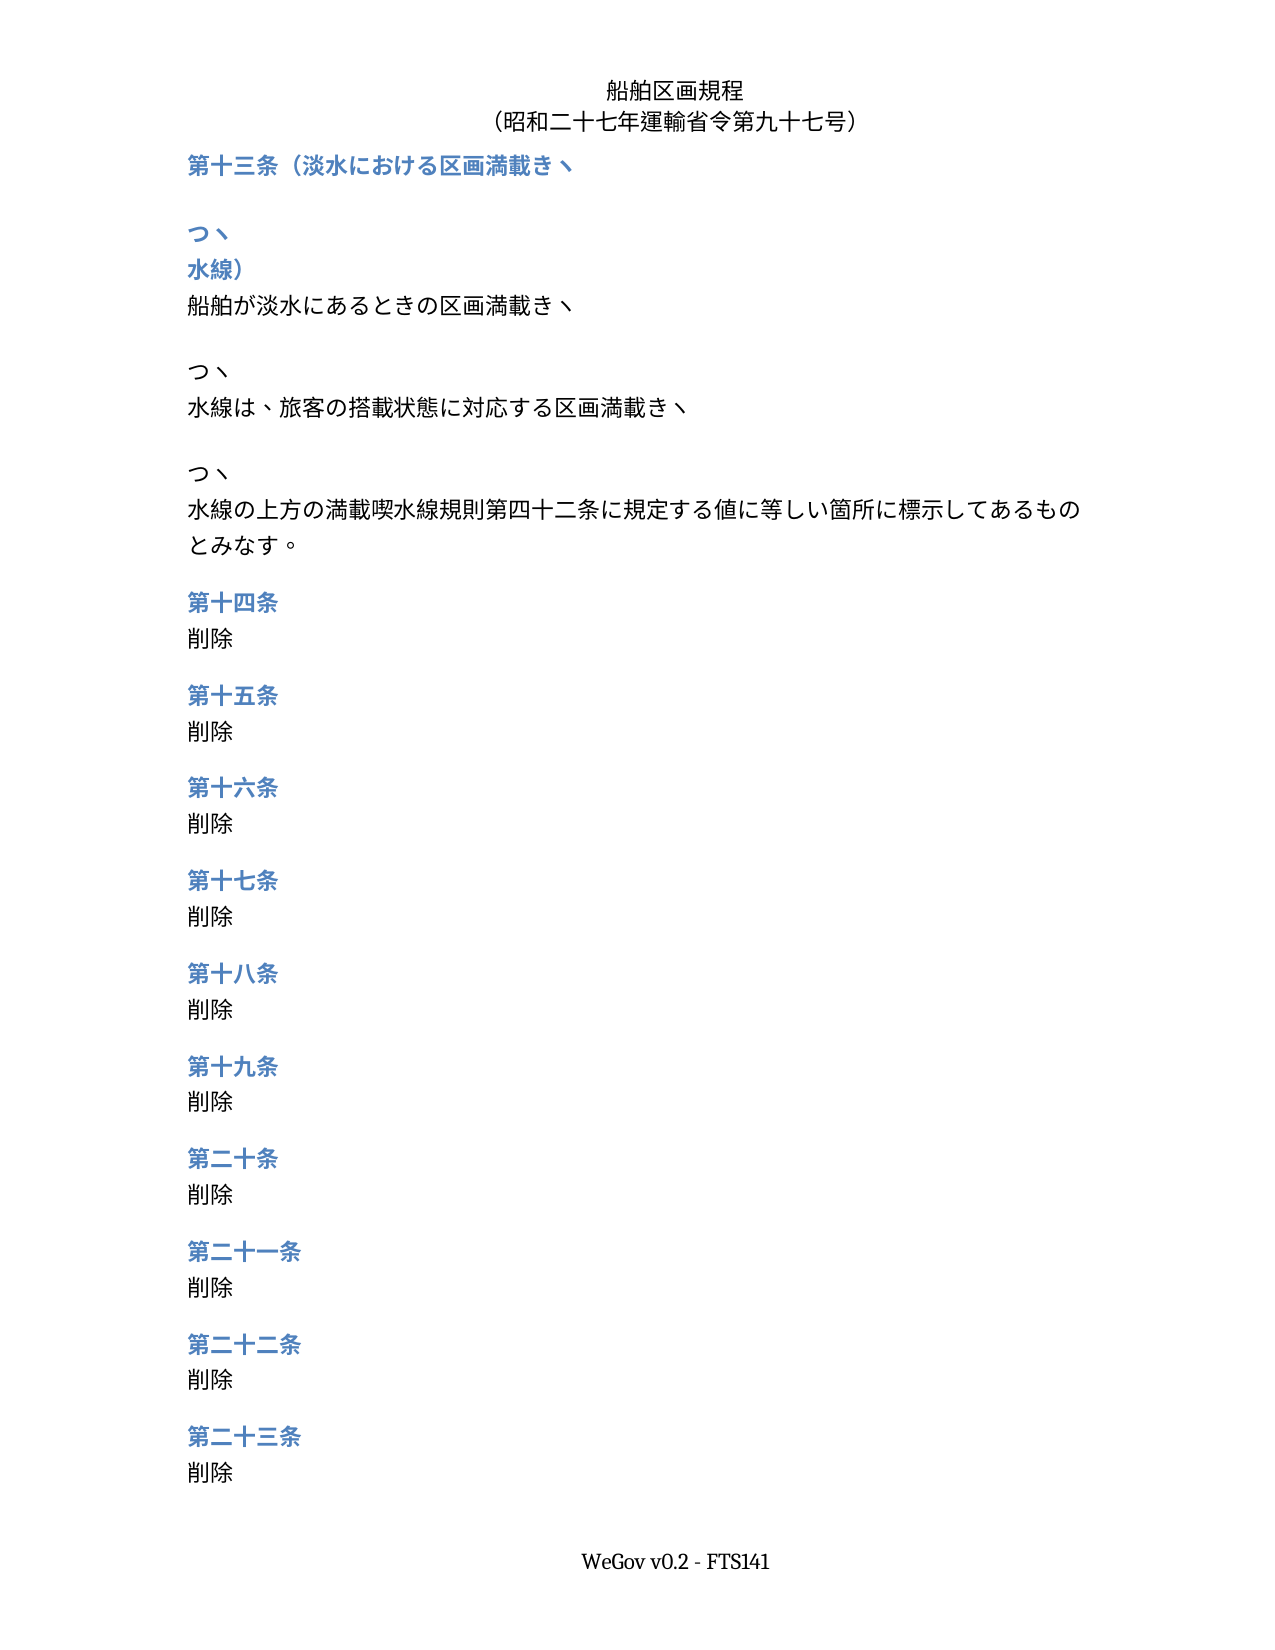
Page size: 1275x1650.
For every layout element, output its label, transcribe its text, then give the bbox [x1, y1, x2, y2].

subtitle 第二十一条 [187, 1236, 1087, 1267]
text 削除 [187, 808, 1087, 839]
text 削除 [187, 1179, 1087, 1210]
subtitle 第二十二条 [187, 1328, 1087, 1360]
subtitle 第十七条 [187, 865, 1087, 896]
text 船舶が淡水にあるときの区画満載きヽ つヽ 水線は、旅客の搭載状態に対応する区画満載きヽ つヽ 水線の上方の満載喫水線規則第四十二条に規定する値に等しい箇所に標示してあるものとみなす。 [187, 290, 1087, 561]
subtitle 第十三条（淡水における区画満載きヽ つヽ 水線） [187, 150, 1087, 285]
subtitle 第十六条 [187, 772, 1087, 803]
subtitle 第十四条 [187, 587, 1087, 618]
text 削除 [187, 1457, 1087, 1488]
subtitle 第二十三条 [187, 1421, 1087, 1452]
subtitle 第十八条 [187, 958, 1087, 989]
text 削除 [187, 623, 1087, 654]
text 削除 [187, 1364, 1087, 1396]
text 削除 [187, 994, 1087, 1025]
subtitle 第十九条 [187, 1050, 1087, 1082]
subtitle 第二十条 [187, 1143, 1087, 1174]
subtitle 第十五条 [187, 679, 1087, 711]
text 削除 [187, 716, 1087, 747]
text 削除 [187, 1086, 1087, 1118]
text 削除 [187, 901, 1087, 932]
text 削除 [187, 1272, 1087, 1303]
